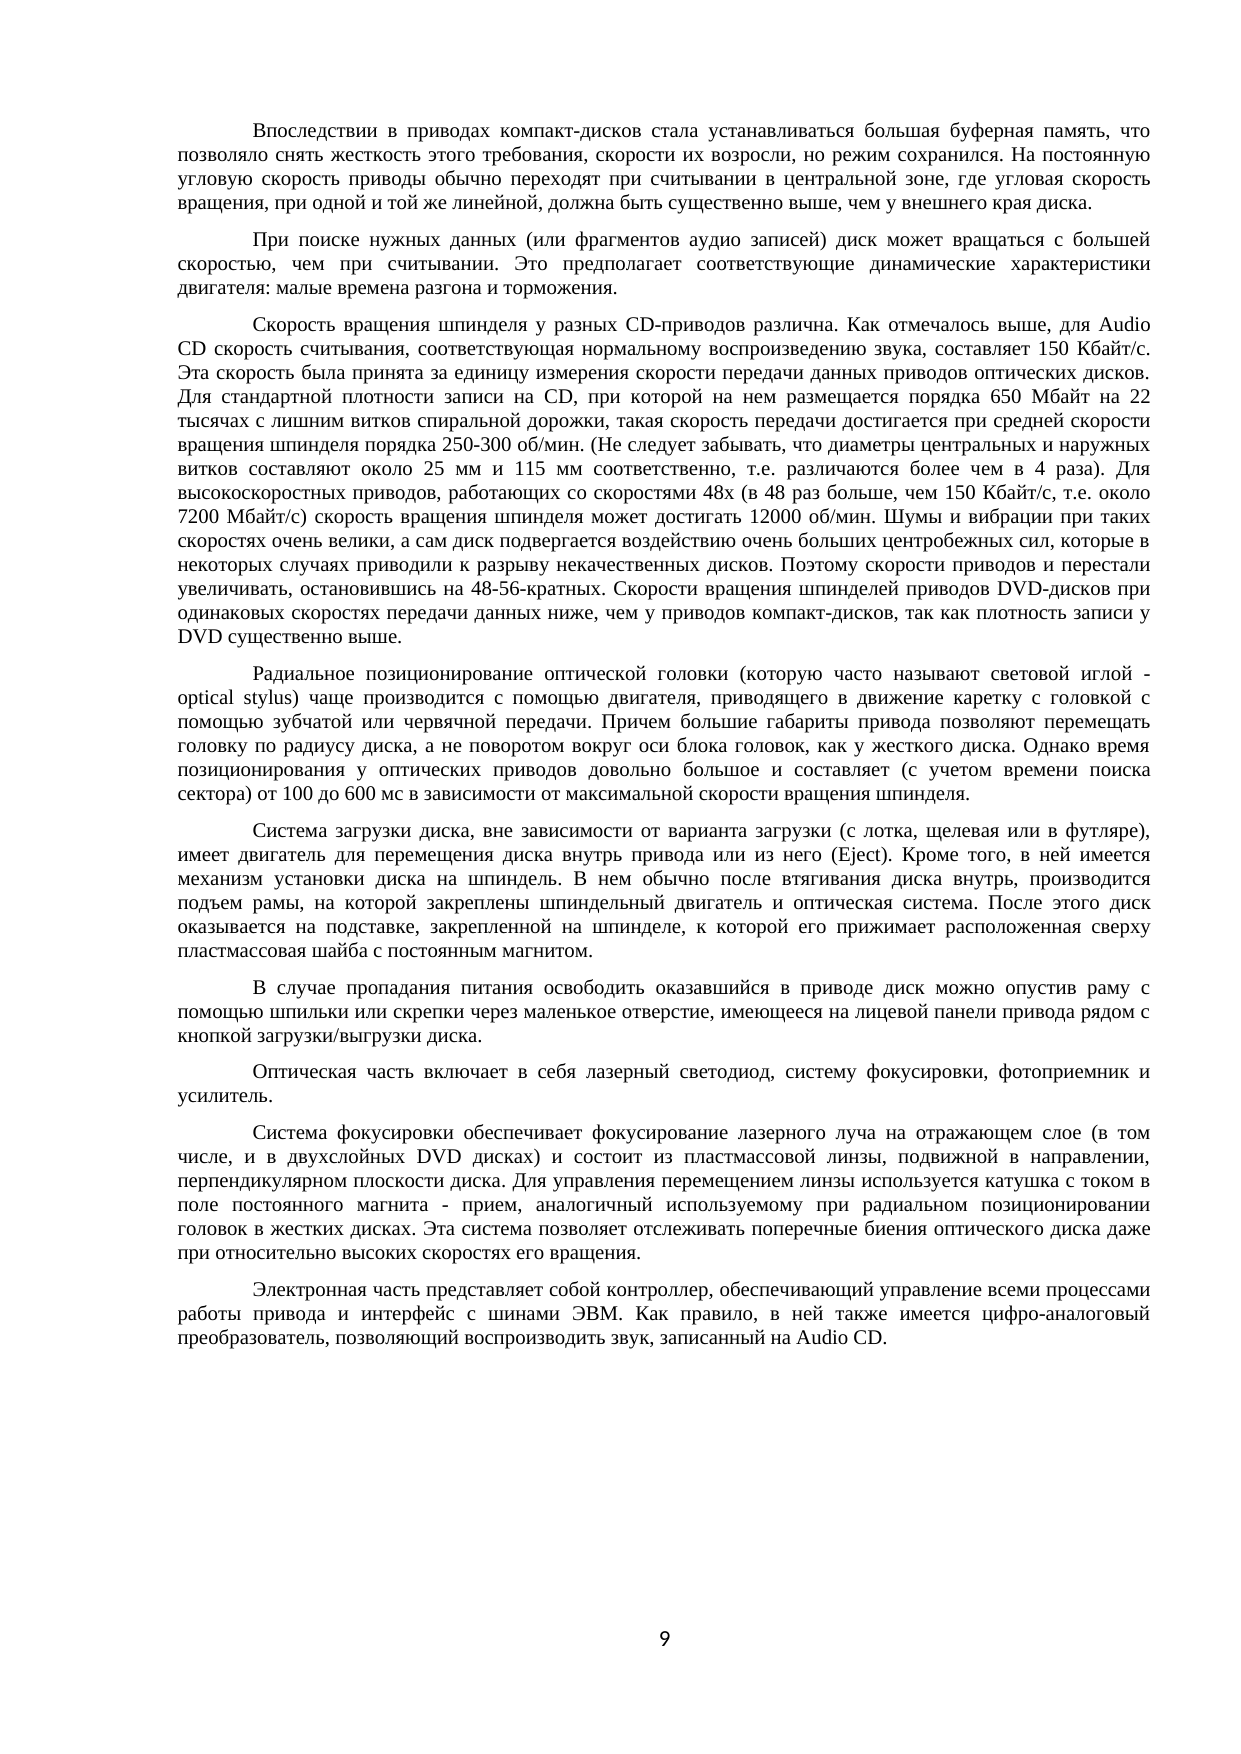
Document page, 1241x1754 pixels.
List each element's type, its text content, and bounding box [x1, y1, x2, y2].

text Радиальное позиционирование оптической головки (которую часто называют световой иглой - optical stylus) чаще производится с помощью двигателя, приводящего в движение каретку с головкой с помощью зубчатой или червячной передачи. Причем большие габариты привода позволяют перемещать головку по радиусу диска, а не поворотом вокруг оси блока головок, как у жесткого диска. Однако время позиционирования у оптических приводов довольно большое и составляет (с учетом времени поиска сектора) от 100 до 600 мс в зависимости от максимальной скорости вращения шпинделя. [177, 661, 1152, 805]
text Оптическая часть включает в себя лазерный светодиод, систему фокусировки, фотоприемник и усилитель. [177, 1059, 1152, 1107]
text Система загрузки диска, вне зависимости от варианта загрузки (с лотка, щелевая или в футляре), имеет двигатель для перемещения диска внутрь привода или из него (Eject). Кроме того, в ней имеется механизм установки диска на шпиндель. В нем обычно после втягивания диска внутрь, производится подъем рамы, на которой закреплены шпиндельный двигатель и оптическая система. После этого диск оказывается на подставке, закрепленной на шпинделе, к которой его прижимает расположенная сверху пластмассовая шайба с постоянным магнитом. [177, 818, 1152, 962]
text Впоследствии в приводах компакт-дисков стала устанавливаться большая буферная память, что позволяло снять жесткость этого требования, скорости их возросли, но режим сохранился. На постоянную угловую скорость приводы обычно переходят при считывании в центральной зоне, где угловая скорость вращения, при одной и той же линейной, должна быть существенно выше, чем у внешнего края диска. [177, 118, 1152, 214]
text При поиске нужных данных (или фрагментов аудио записей) диск может вращаться с большей скоростью, чем при считывании. Это предполагает соответствующие динамические характеристики двигателя: малые времена разгона и торможения. [177, 227, 1152, 299]
text Система фокусировки обеспечивает фокусирование лазерного луча на отражающем слое (в том числе, и в двухслойных DVD дисках) и состоит из пластмассовой линзы, подвижной в направлении, перпендикулярном плоскости диска. Для управления перемещением линзы используется катушка с током в поле постоянного магнита - прием, аналогичный используемому при радиальном позиционировании головок в жестких дисках. Эта система позволяет отслеживать поперечные биения оптического диска даже при относительно высоких скоростях его вращения. [177, 1120, 1152, 1264]
text Скорость вращения шпинделя у разных CD-приводов различна. Как отмечалось выше, для Audio CD скорость считывания, соответствующая нормальному воспроизведению звука, составляет 150 Кбайт/с. Эта скорость была принята за единицу измерения скорости передачи данных приводов оптических дисков. Для стандартной плотности записи на CD, при которой на нем размещается порядка 650 Мбайт на 22 тысячах с лишним витков спиральной дорожки, такая скорость передачи достигается при средней скорости вращения шпинделя порядка 250-300 об/мин. (Не следует забывать, что диаметры центральных и наружных витков составляют около 25 мм и 115 мм соответственно, т.е. различаются более чем в 4 раза). Для высокоскоростных приводов, работающих со скоростями 48х (в 48 раз больше, чем 150 Кбайт/с, т.е. около 7200 Мбайт/с) скорость вращения шпинделя может достигать 12000 об/мин. Шумы и вибрации при таких скоростях очень велики, а сам диск подвергается воздействию очень больших центробежных сил, которые в некоторых случаях приводили к разрыву некачественных дисков. Поэтому скорости приводов и перестали увеличивать, остановившись на 48-56-кратных. Скорости вращения шпинделей приводов DVD-дисков при одинаковых скоростях передачи данных ниже, чем у приводов компакт-дисков, так как плотность записи у DVD существенно выше. [177, 312, 1152, 648]
text В случае пропадания питания освободить оказавшийся в приводе диск можно опустив раму с помощью шпильки или скрепки через маленькое отверстие, имеющееся на лицевой панели привода рядом с кнопкой загрузки/выгрузки диска. [177, 975, 1152, 1047]
text Электронная часть представляет собой контроллер, обеспечивающий управление всеми процессами работы привода и интерфейс с шинами ЭВМ. Как правило, в ней также имеется цифро-аналоговый преобразователь, позволяющий воспроизводить звук, записанный на Audio CD. [177, 1277, 1152, 1349]
